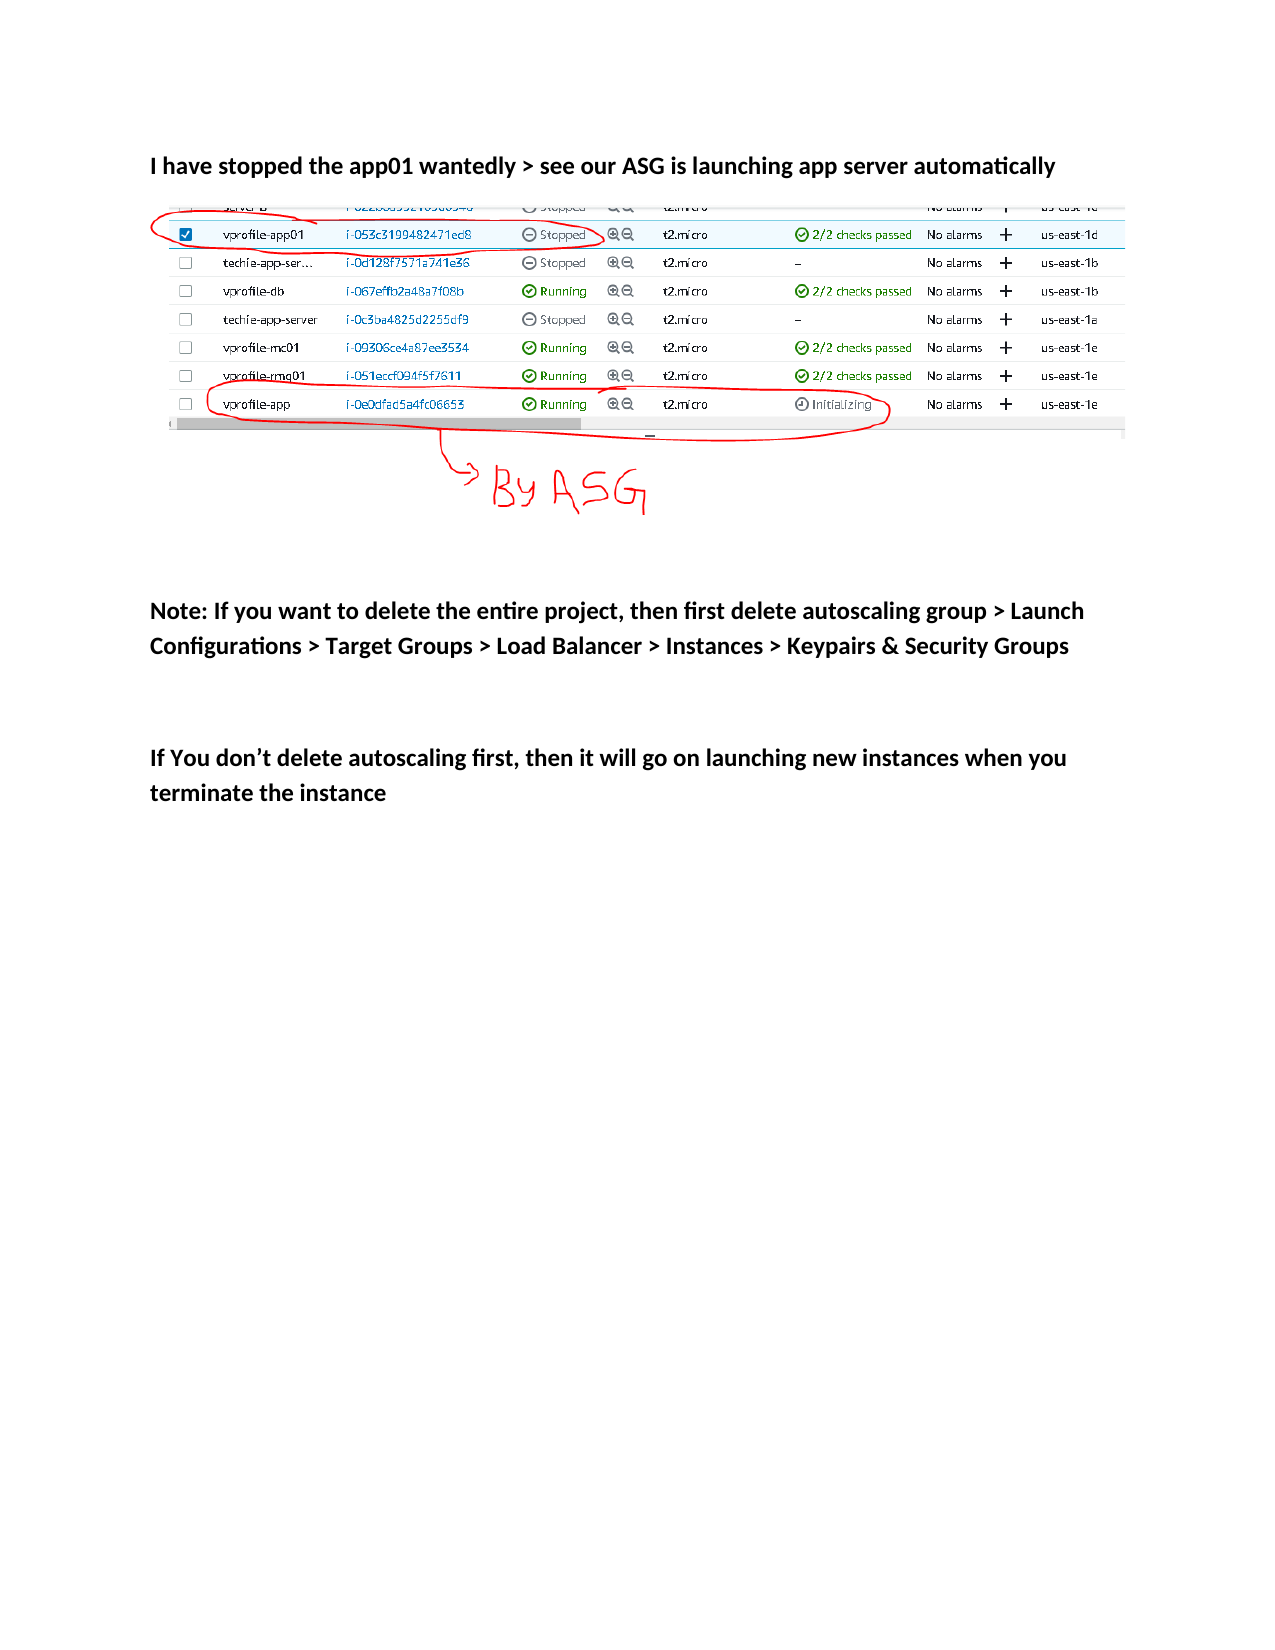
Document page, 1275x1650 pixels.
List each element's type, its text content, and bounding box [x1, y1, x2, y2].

text I have stopped the app01 wantedly > see our ASG is launching app server automatically [150, 150, 1125, 181]
picture [150, 205, 1125, 515]
text Note: If you want to delete the entire project, then first delete autoscaling group > Launch Configurations > Target Groups > Load Balancer > Instances > Keypairs & Security Groups [150, 595, 1125, 661]
text If You don’t delete autoscaling first, then it will go on launching new instances when you terminate the instance [150, 742, 1125, 807]
